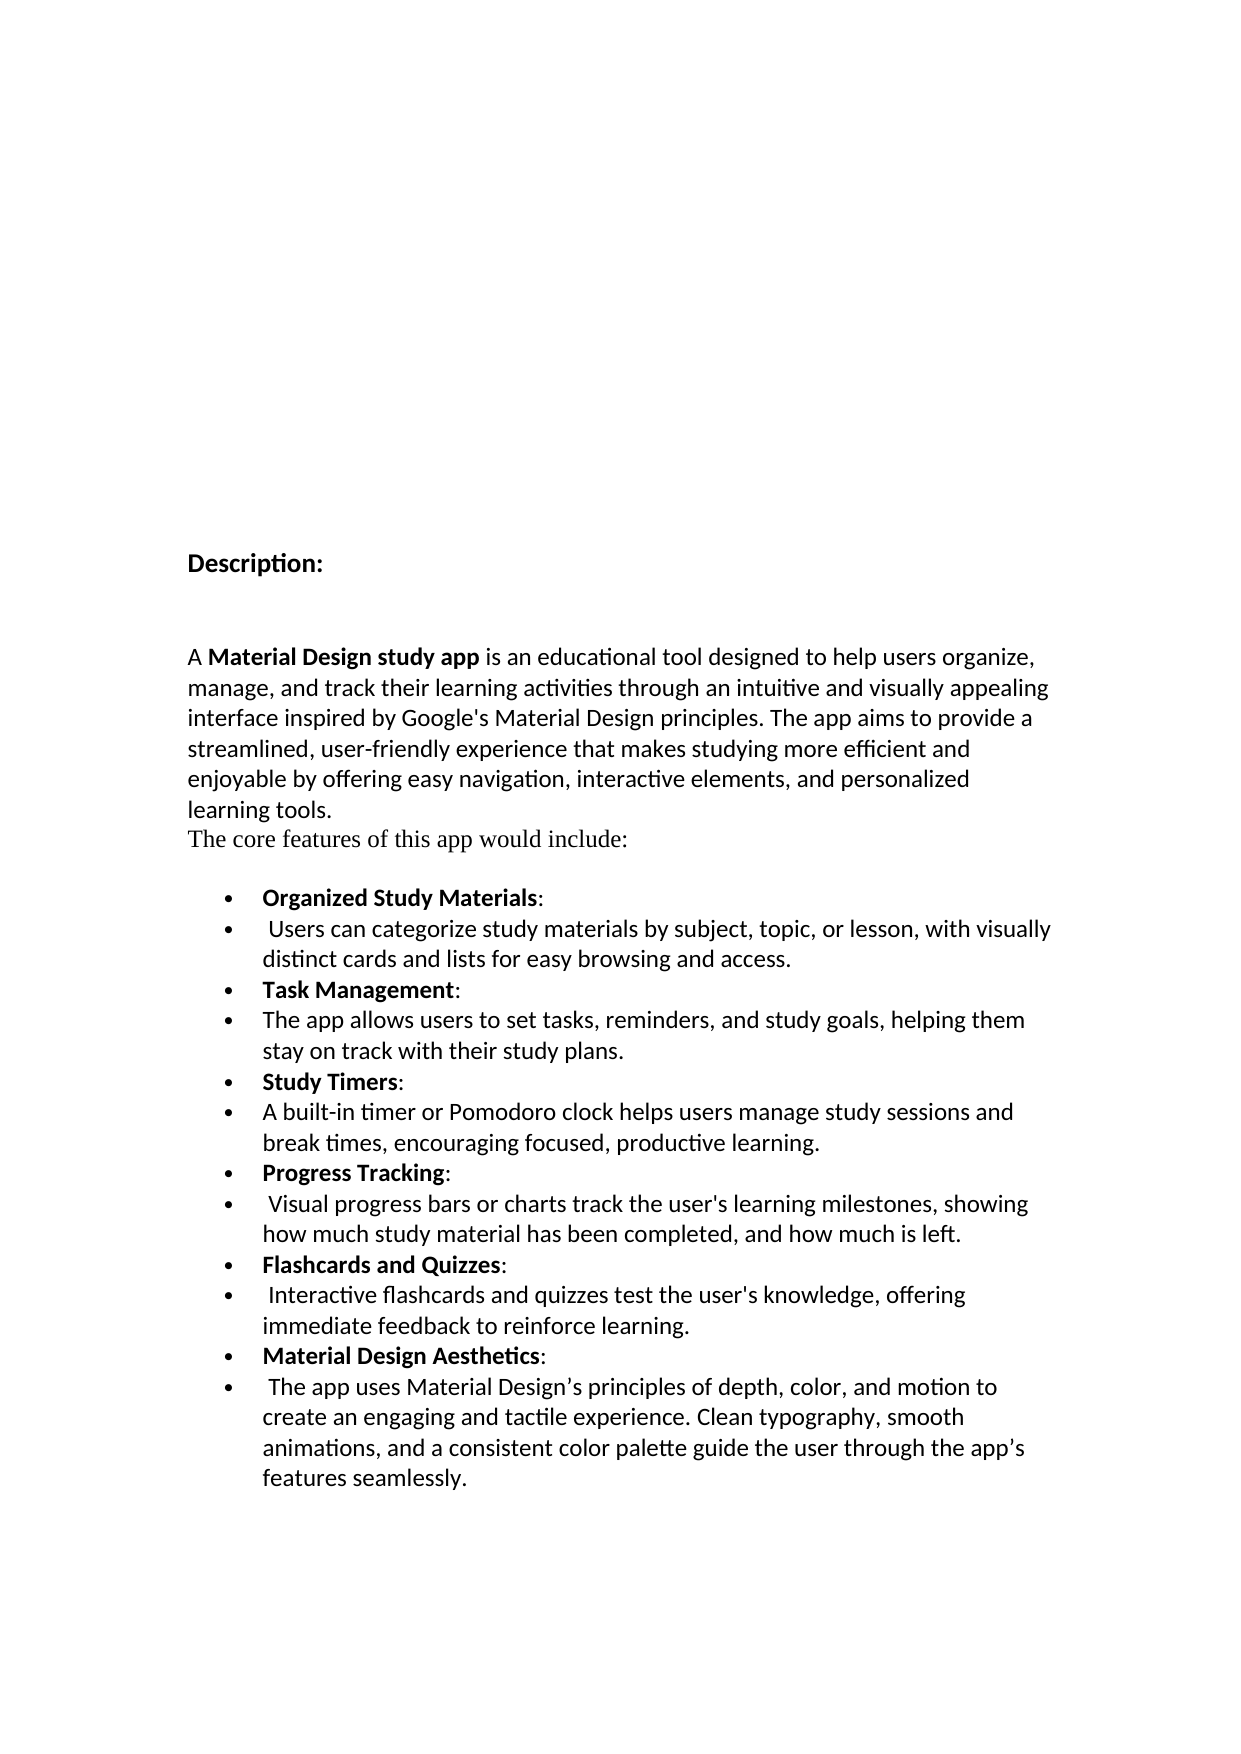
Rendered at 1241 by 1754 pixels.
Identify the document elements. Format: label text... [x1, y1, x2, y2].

list The app allows users to set tasks, reminders, and study goals, helping them stay on track with their study plans. [225, 1004, 1053, 1066]
list Study Timers: [225, 1066, 1053, 1096]
list Flashcards and Quizzes: [225, 1249, 1053, 1279]
text A Material Design study app is an educational tool designed to help users organize, manage, and track their learning activities through an intuitive and visually appealing interface inspired by Google's Material Design principles. The app aims to provide a streamlined, user-friendly experience that makes studying more efficient and enjoyable by offering easy navigation, interactive elements, and personalized learning tools. The core features of this app would include: [187, 641, 1053, 853]
list Visual progress bars or charts track the user's learning milestones, showing how much study material has been completed, and how much is left. [225, 1188, 1053, 1249]
list Progress Tracking: [225, 1157, 1053, 1188]
list Users can categorize study materials by subject, topic, or lesson, with visually distinct cards and lists for easy browsing and access. [225, 913, 1053, 974]
list Interactive flashcards and quizzes test the user's knowledge, offering immediate feedback to reinforce learning. [225, 1279, 1053, 1340]
list Task Management: [225, 974, 1053, 1004]
list A built-in timer or Pomodoro clock helps users manage study sessions and break times, encouraging focused, productive learning. [225, 1096, 1053, 1157]
list Material Design Aesthetics: [225, 1340, 1053, 1371]
text Description: [187, 546, 1053, 579]
list Organized Study Materials: [225, 882, 1053, 913]
list The app uses Material Design’s principles of depth, color, and motion to create an engaging and tactile experience. Clean typography, smooth animations, and a consistent color palette guide the user through the app’s features seamlessly. [225, 1371, 1053, 1493]
